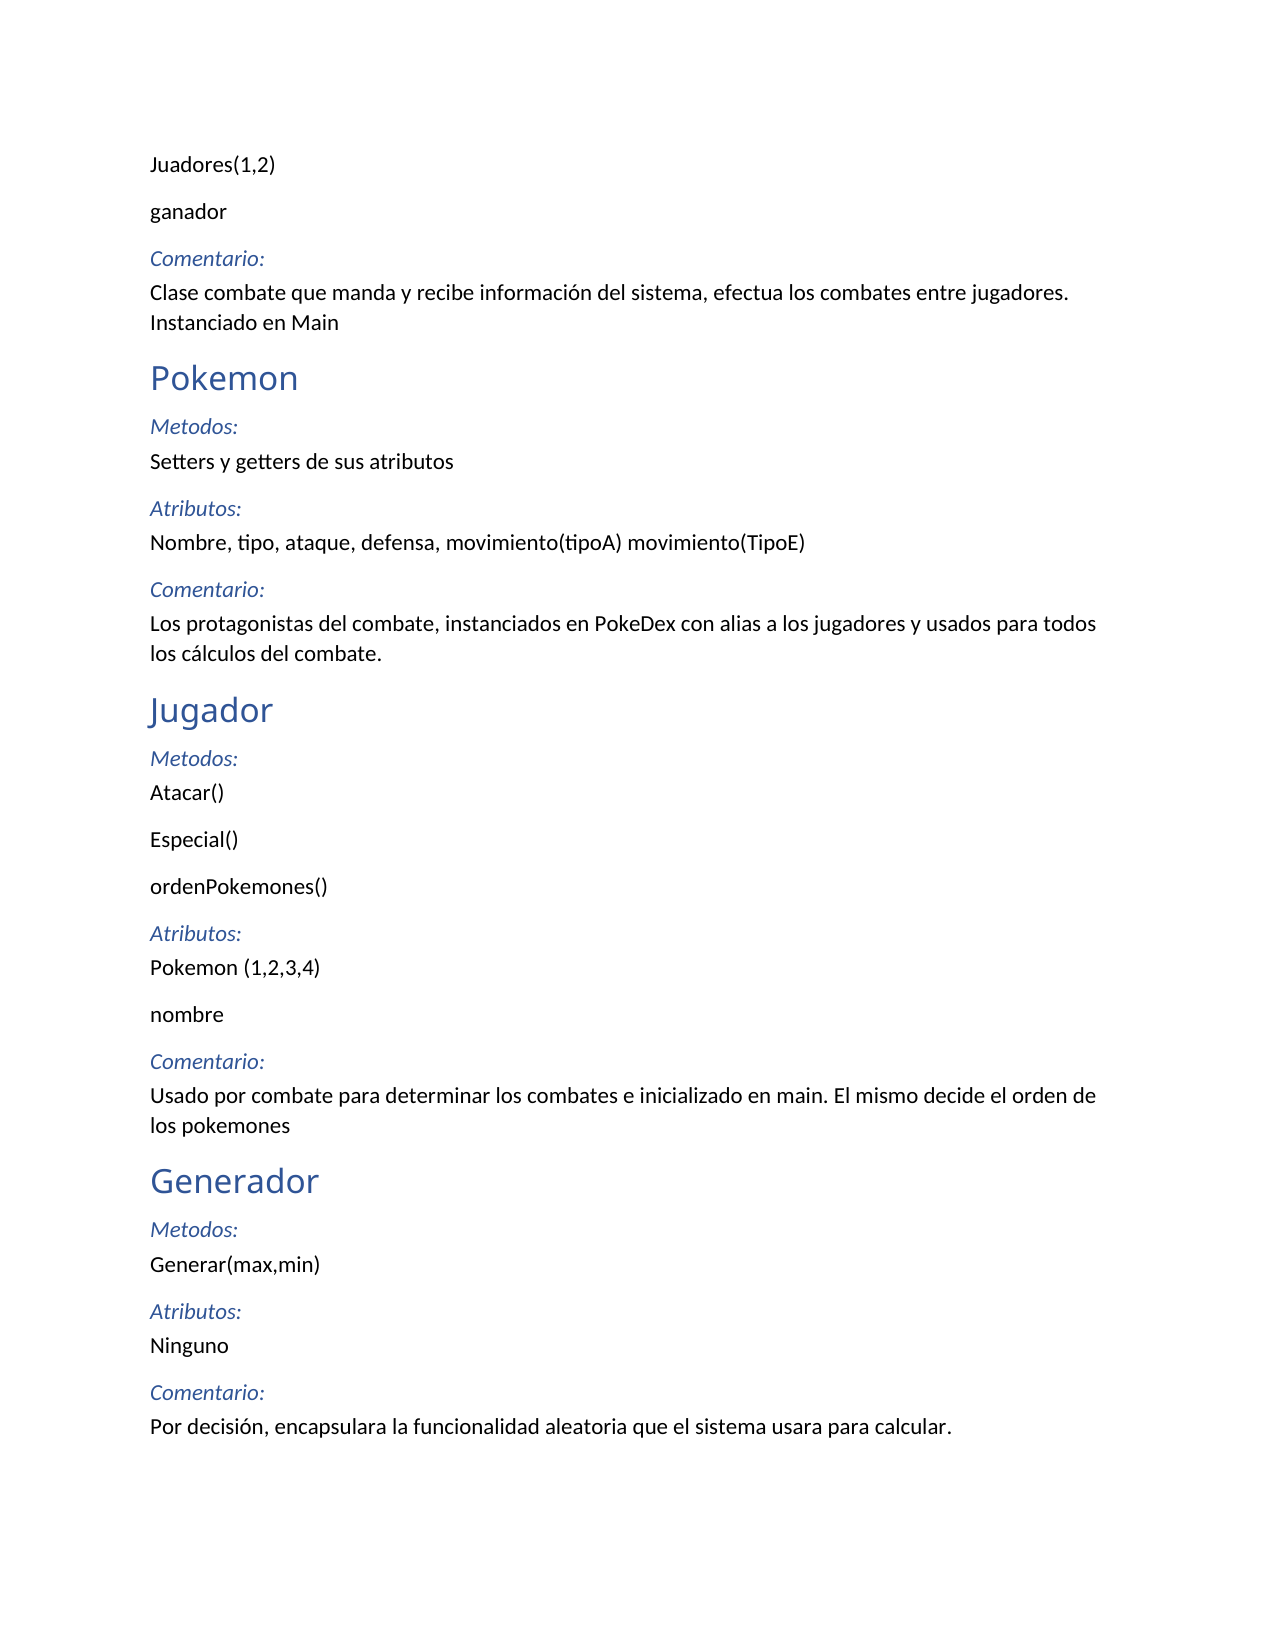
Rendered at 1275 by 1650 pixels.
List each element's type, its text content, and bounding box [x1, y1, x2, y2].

text Clase combate que manda y recibe información del sistema, efectua los combates entre jugadores. Instanciado en Main [150, 278, 1125, 336]
subtitle Comentario: [150, 1378, 1125, 1406]
subtitle Jugador [150, 686, 1125, 732]
subtitle Generador [150, 1158, 1125, 1204]
subtitle Metodos: [150, 412, 1125, 441]
subtitle Atributos: [150, 919, 1125, 947]
text Pokemon (1,2,3,4) [150, 953, 1125, 981]
subtitle Metodos: [150, 744, 1125, 772]
text Atacar() [150, 778, 1125, 806]
text Ninguno [150, 1331, 1125, 1359]
text Nombre, tipo, ataque, defensa, movimiento(tipoA) movimiento(TipoE) [150, 528, 1125, 556]
subtitle Comentario: [150, 1047, 1125, 1075]
text Juadores(1,2) [150, 150, 1125, 178]
subtitle Atributos: [150, 1297, 1125, 1325]
text ganador [150, 197, 1125, 225]
subtitle Atributos: [150, 494, 1125, 522]
text Por decisión, encapsulara la funcionalidad aleatoria que el sistema usara para calcular. [150, 1412, 1125, 1441]
text Especial() [150, 825, 1125, 853]
subtitle Comentario: [150, 244, 1125, 272]
subtitle Metodos: [150, 1216, 1125, 1244]
text ordenPokemones() [150, 872, 1125, 900]
subtitle Pokemon [150, 355, 1125, 401]
text Generar(max,min) [150, 1250, 1125, 1278]
text Usado por combate para determinar los combates e inicializado en main. El mismo decide el orden de los pokemones [150, 1081, 1125, 1139]
text nombre [150, 1000, 1125, 1028]
text Setters y getters de sus atributos [150, 447, 1125, 475]
text Los protagonistas del combate, instanciados en PokeDex con alias a los jugadores y usados para todos los cálculos del combate. [150, 609, 1125, 668]
subtitle Comentario: [150, 575, 1125, 603]
